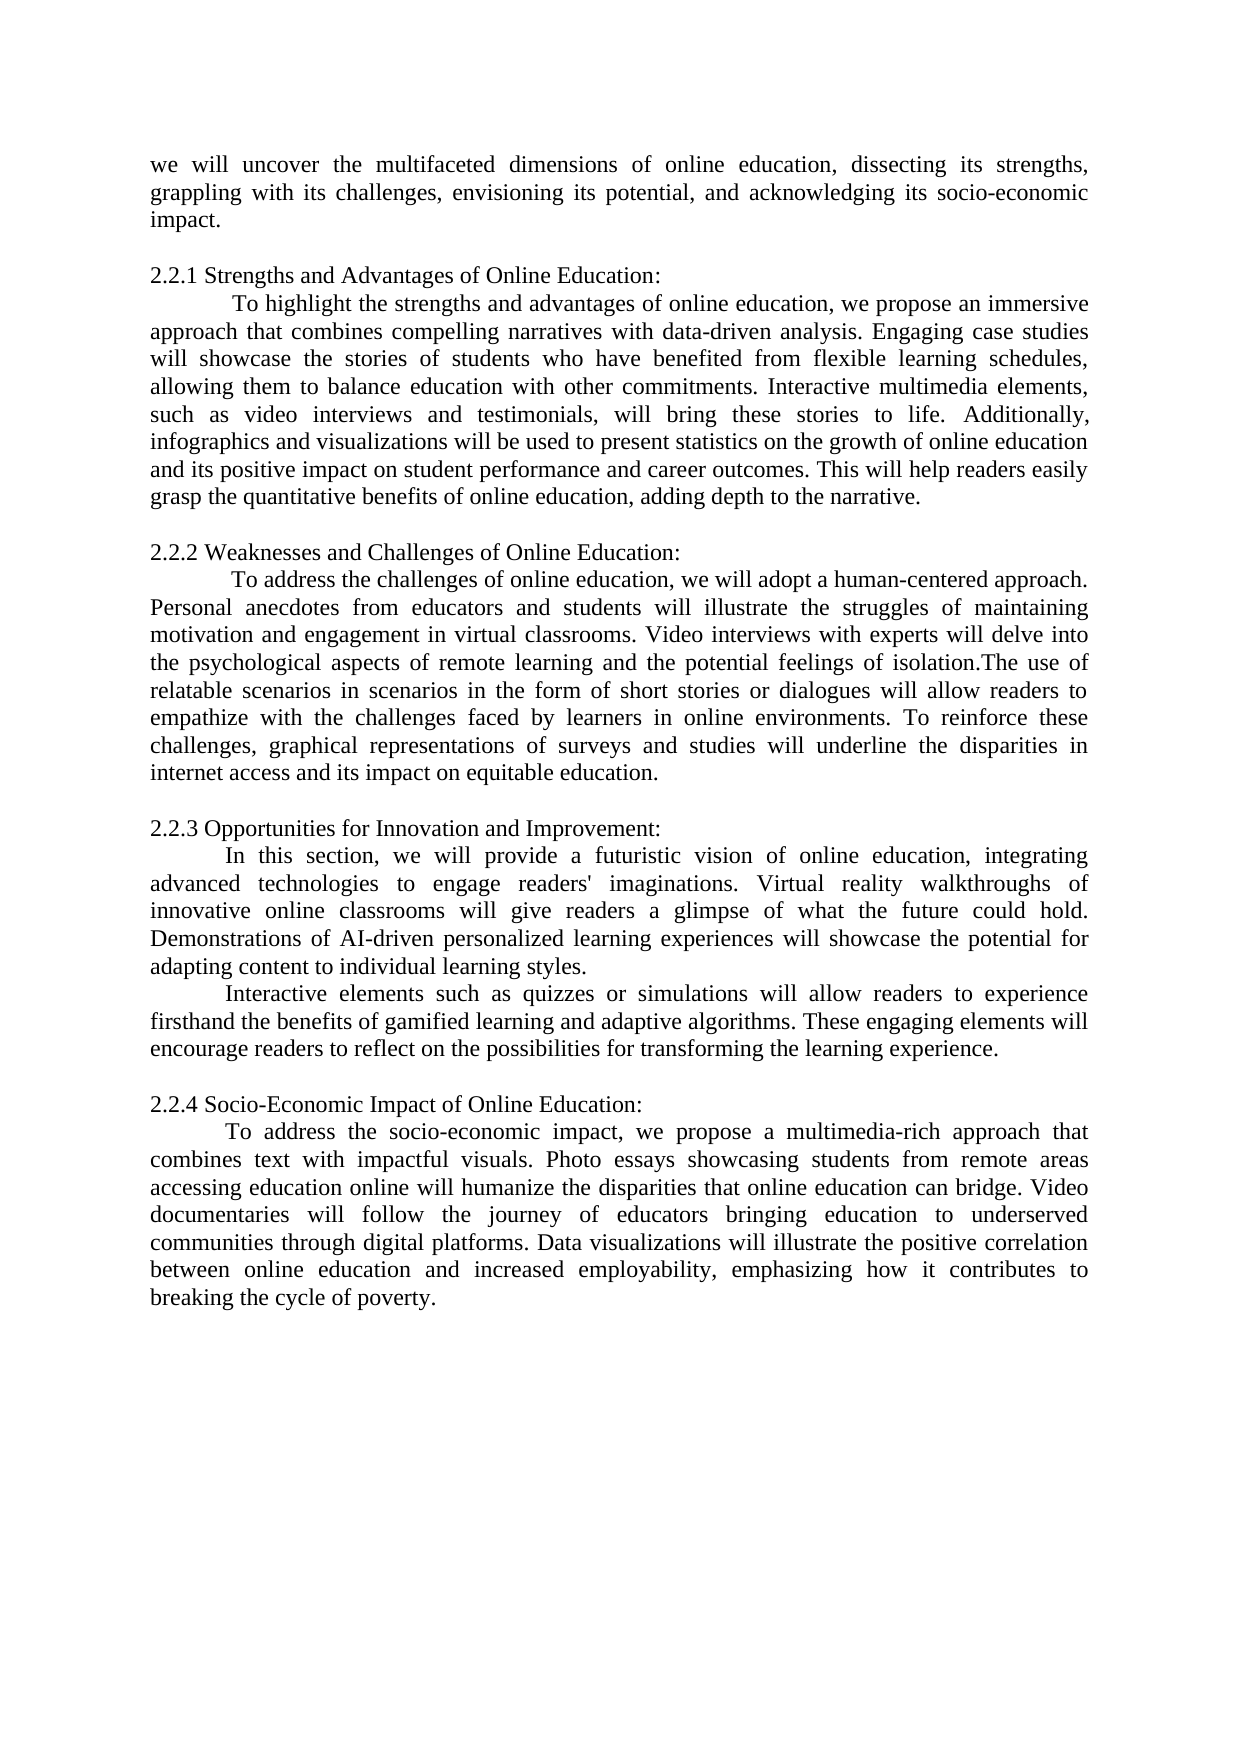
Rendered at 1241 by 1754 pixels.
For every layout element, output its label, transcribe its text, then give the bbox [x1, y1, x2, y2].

text 2.2.4 Socio-Economic Impact of Online Education: [150, 1090, 1090, 1117]
text Interactive elements such as quizzes or simulations will allow readers to experience firsthand the benefits of gamified learning and adaptive algorithms. These engaging elements will encourage readers to reflect on the possibilities for transforming the learning experience. [150, 979, 1090, 1062]
text To address the socio-economic impact, we propose a multimedia-rich approach that combines text with impactful visuals. Photo essays showcasing students from remote areas accessing education online will humanize the disparities that online education can bridge. Video documentaries will follow the journey of educators bringing education to underserved communities through digital platforms. Data visualizations will illustrate the positive correlation between online education and increased employability, emphasizing how it contributes to breaking the cycle of poverty. [150, 1117, 1090, 1311]
text 2.2.3 Opportunities for Innovation and Improvement: [150, 814, 1090, 841]
text 2.2.1 Strengths and Advantages of Online Education: [150, 262, 1090, 289]
text In this section, we will provide a futuristic vision of online education, integrating advanced technologies to engage readers' imaginations. Virtual reality walkthroughs of innovative online classrooms will give readers a glimpse of what the future could hold. Demonstrations of AI-driven personalized learning experiences will showcase the potential for adapting content to individual learning styles. [150, 841, 1090, 979]
text 2.2.2 Weaknesses and Challenges of Online Education: [150, 538, 1090, 565]
text To highlight the strengths and advantages of online education, we propose an immersive approach that combines compelling narratives with data-driven analysis. Engaging case studies will showcase the stories of students who have benefited from flexible learning schedules, allowing them to balance education with other commitments. Interactive multimedia elements, such as video interviews and testimonials, will bring these stories to life. Additionally, infographics and visualizations will be used to present statistics on the growth of online education and its positive impact on student performance and career outcomes. This will help readers easily grasp the quantitative benefits of online education, adding depth to the narrative. [150, 289, 1090, 510]
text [150, 150, 1090, 233]
text To address the challenges of online education, we will adopt a human-centered approach. Personal anecdotes from educators and students will illustrate the struggles of maintaining motivation and engagement in virtual classrooms. Video interviews with experts will delve into the psychological aspects of remote learning and the potential feelings of isolation.The use of relatable scenarios in scenarios in the form of short stories or dialogues will allow readers to empathize with the challenges faced by learners in online environments. To reinforce these challenges, graphical representations of surveys and studies will underline the disparities in internet access and its impact on equitable education. [150, 565, 1090, 786]
